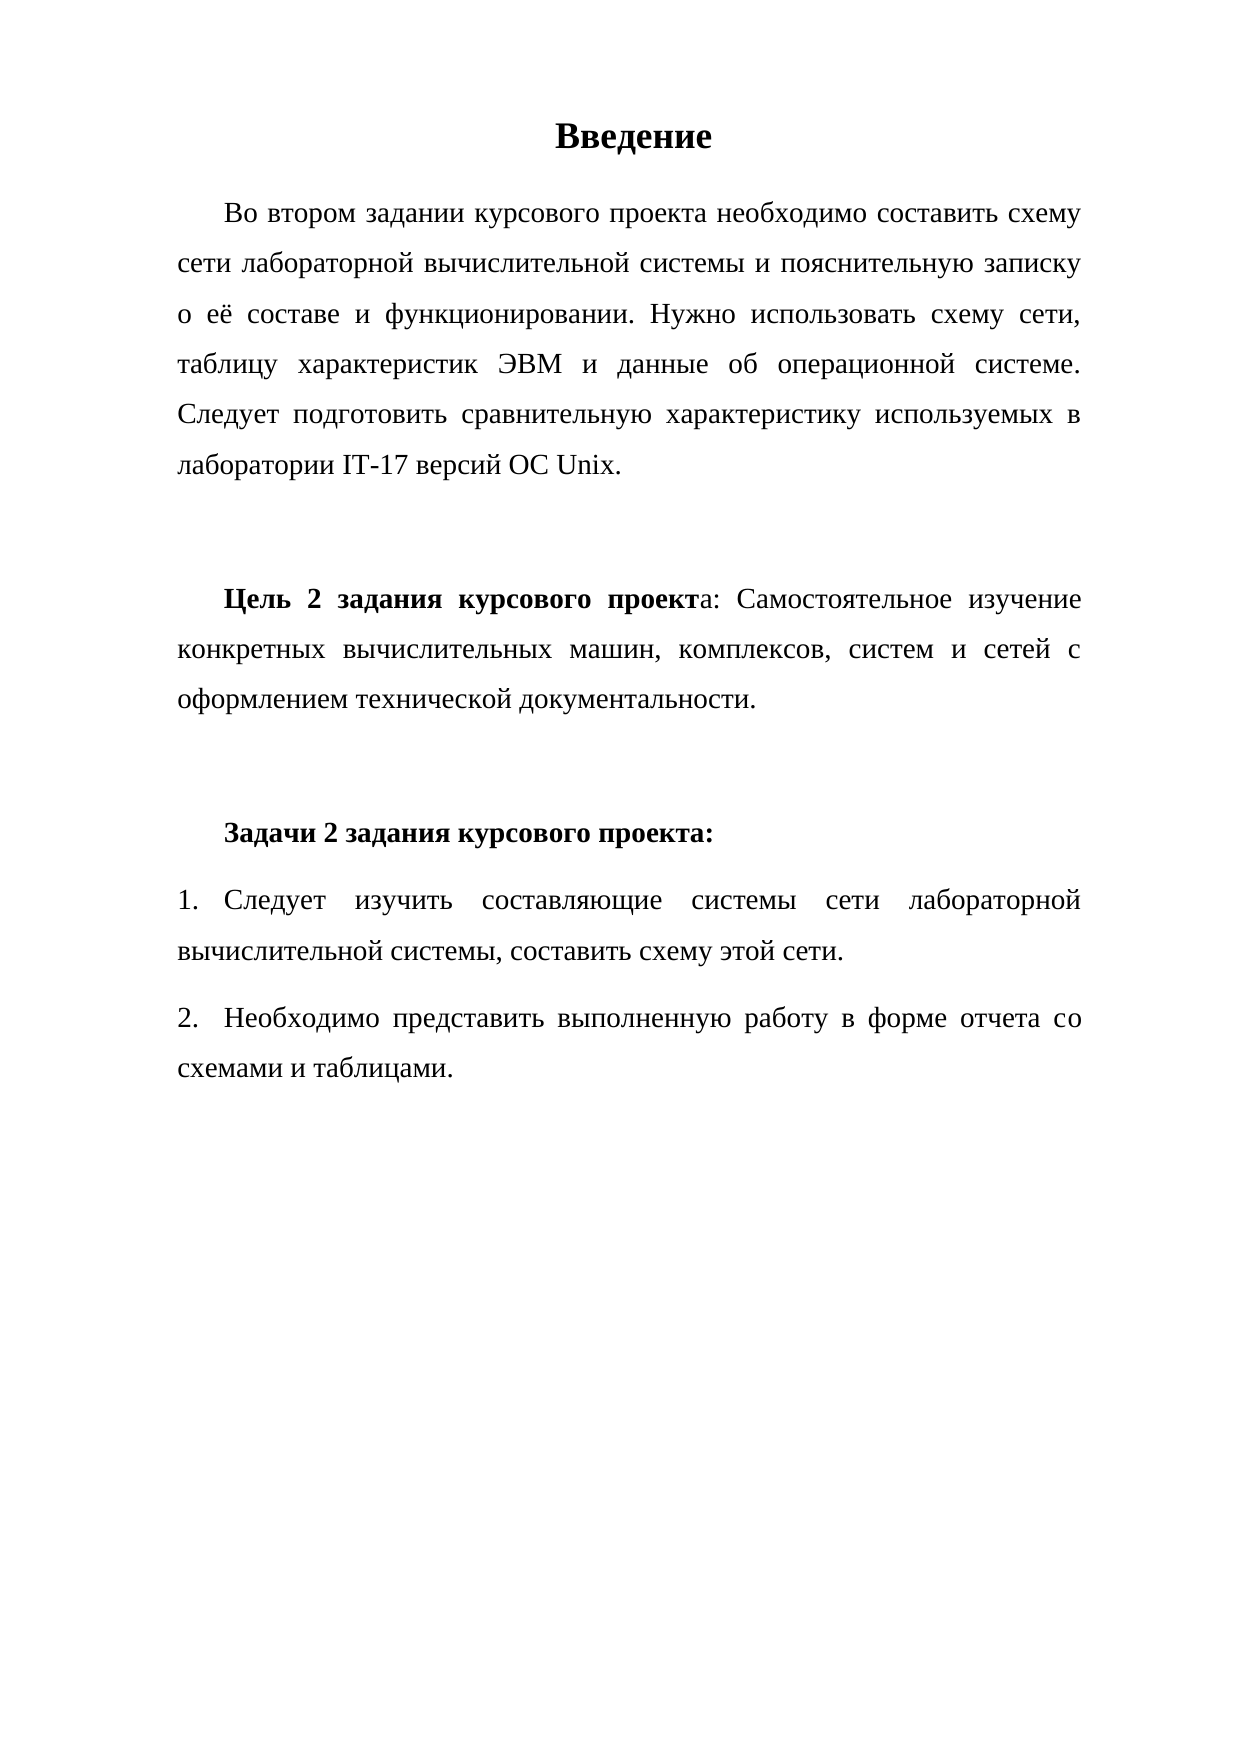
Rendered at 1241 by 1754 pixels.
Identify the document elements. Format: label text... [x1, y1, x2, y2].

text 1. Следует изучить составляющие системы сети лабораторной вычислительной системы, составить схему этой сети. [177, 882, 1082, 966]
text Введение [150, 114, 1117, 157]
text Во втором задании курсового проекта необходимо составить схему сети лабораторной вычислительной системы и пояснительную записку о её составе и функционировании. Нужно использовать схему сети, таблицу характеристик ЭВМ и данные об операционной системе. Следует подготовить сравнительную характеристику используемых в лаборатории IT-17 версий ОС Unix. [177, 195, 1082, 480]
text Цель 2 задания курсового проекта: Самостоятельное изучение конкретных вычислительных машин, комплексов, систем и сетей с оформлением технической документальности. [177, 581, 1082, 715]
text Задачи 2 задания курсового проекта: [177, 815, 1082, 849]
text 2. Необходимо представить выполненную работу в форме отчета сo схемами и таблицами. [177, 1000, 1082, 1083]
